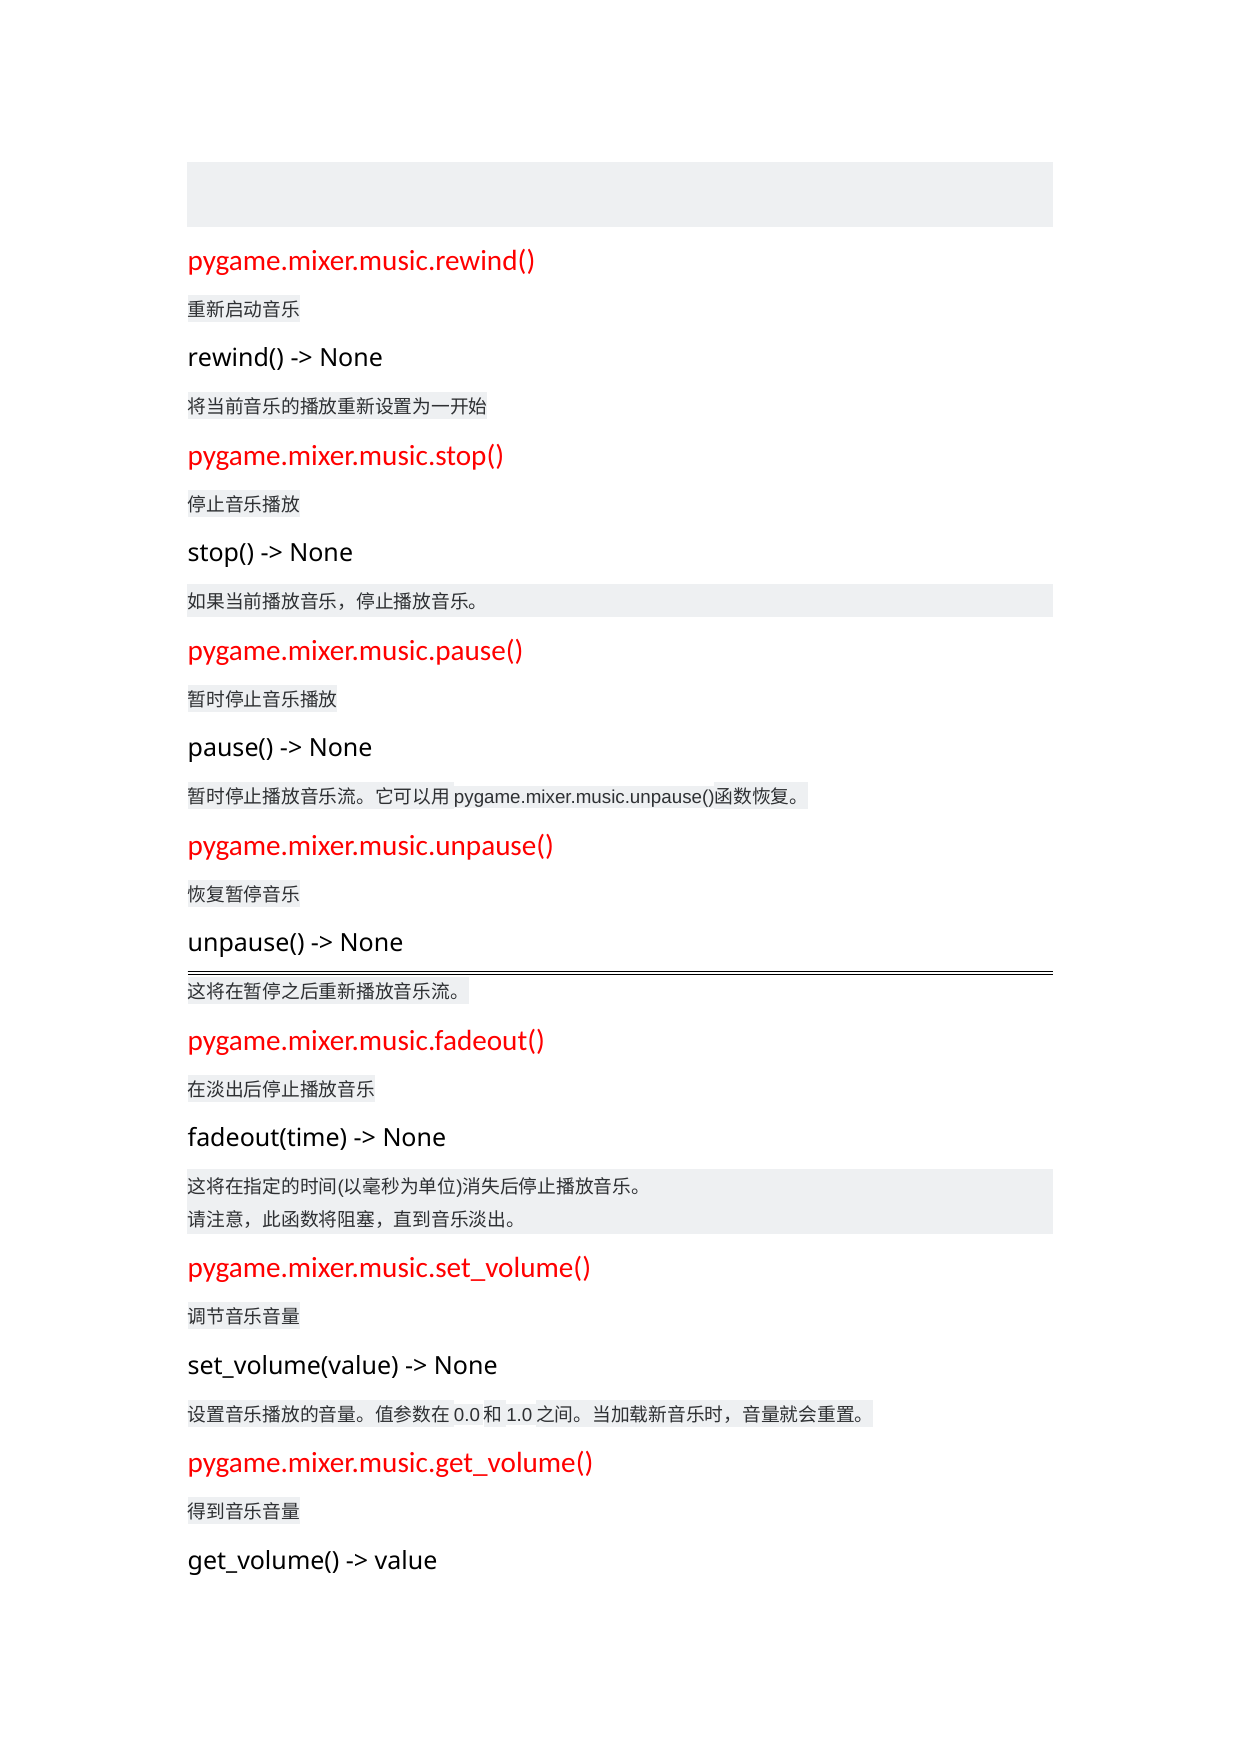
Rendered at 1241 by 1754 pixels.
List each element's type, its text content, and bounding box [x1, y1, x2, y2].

text pygame.mixer.music.set_volume() [187, 1234, 1053, 1299]
text pause() -> None [187, 714, 1053, 779]
text pygame.mixer.music.unpause() [187, 812, 1053, 877]
text pygame.mixer.music.pause() [187, 617, 1053, 682]
text stop() -> None [187, 519, 1053, 584]
text pygame.mixer.music.get_volume() [187, 1429, 1053, 1494]
text 恢复暂停音乐 [187, 877, 1053, 909]
text 这将在指定的时间(以毫秒为单位)消失后停止播放音乐。 [187, 1169, 1053, 1202]
text 在淡出后停止播放音乐 [187, 1072, 1053, 1104]
text 这将在暂停之后重新播放音乐流。 [187, 974, 1053, 1007]
text get_volume() -> value [187, 1527, 1053, 1592]
text 暂时停止播放音乐流。它可以用pygame.mixer.music.unpause()函数恢复。 [187, 779, 1053, 812]
text pygame.mixer.music.rewind() [187, 227, 1053, 292]
text pygame.mixer.music.stop() [187, 422, 1053, 487]
text 调节音乐音量 [187, 1299, 1053, 1332]
text 停止音乐播放 [187, 487, 1053, 519]
text rewind() -> None [187, 324, 1053, 389]
text unpause() -> None [187, 909, 1053, 971]
text 如果当前播放音乐，停止播放音乐。 [187, 584, 1053, 617]
text pygame.mixer.music.fadeout() [187, 1007, 1053, 1072]
text 得到音乐音量 [187, 1494, 1053, 1527]
text 重新启动音乐 [187, 292, 1053, 324]
text 将当前音乐的播放重新设置为一开始 [187, 389, 1053, 422]
text 请注意，此函数将阻塞，直到音乐淡出。 [187, 1202, 1053, 1234]
text 暂时停止音乐播放 [187, 682, 1053, 714]
text 设置音乐播放的音量。值参数在0.0和1.0之间。当加载新音乐时，音量就会重置。 [187, 1397, 1053, 1429]
text set_volume(value) -> None [187, 1332, 1053, 1397]
text fadeout(time) -> None [187, 1104, 1053, 1169]
